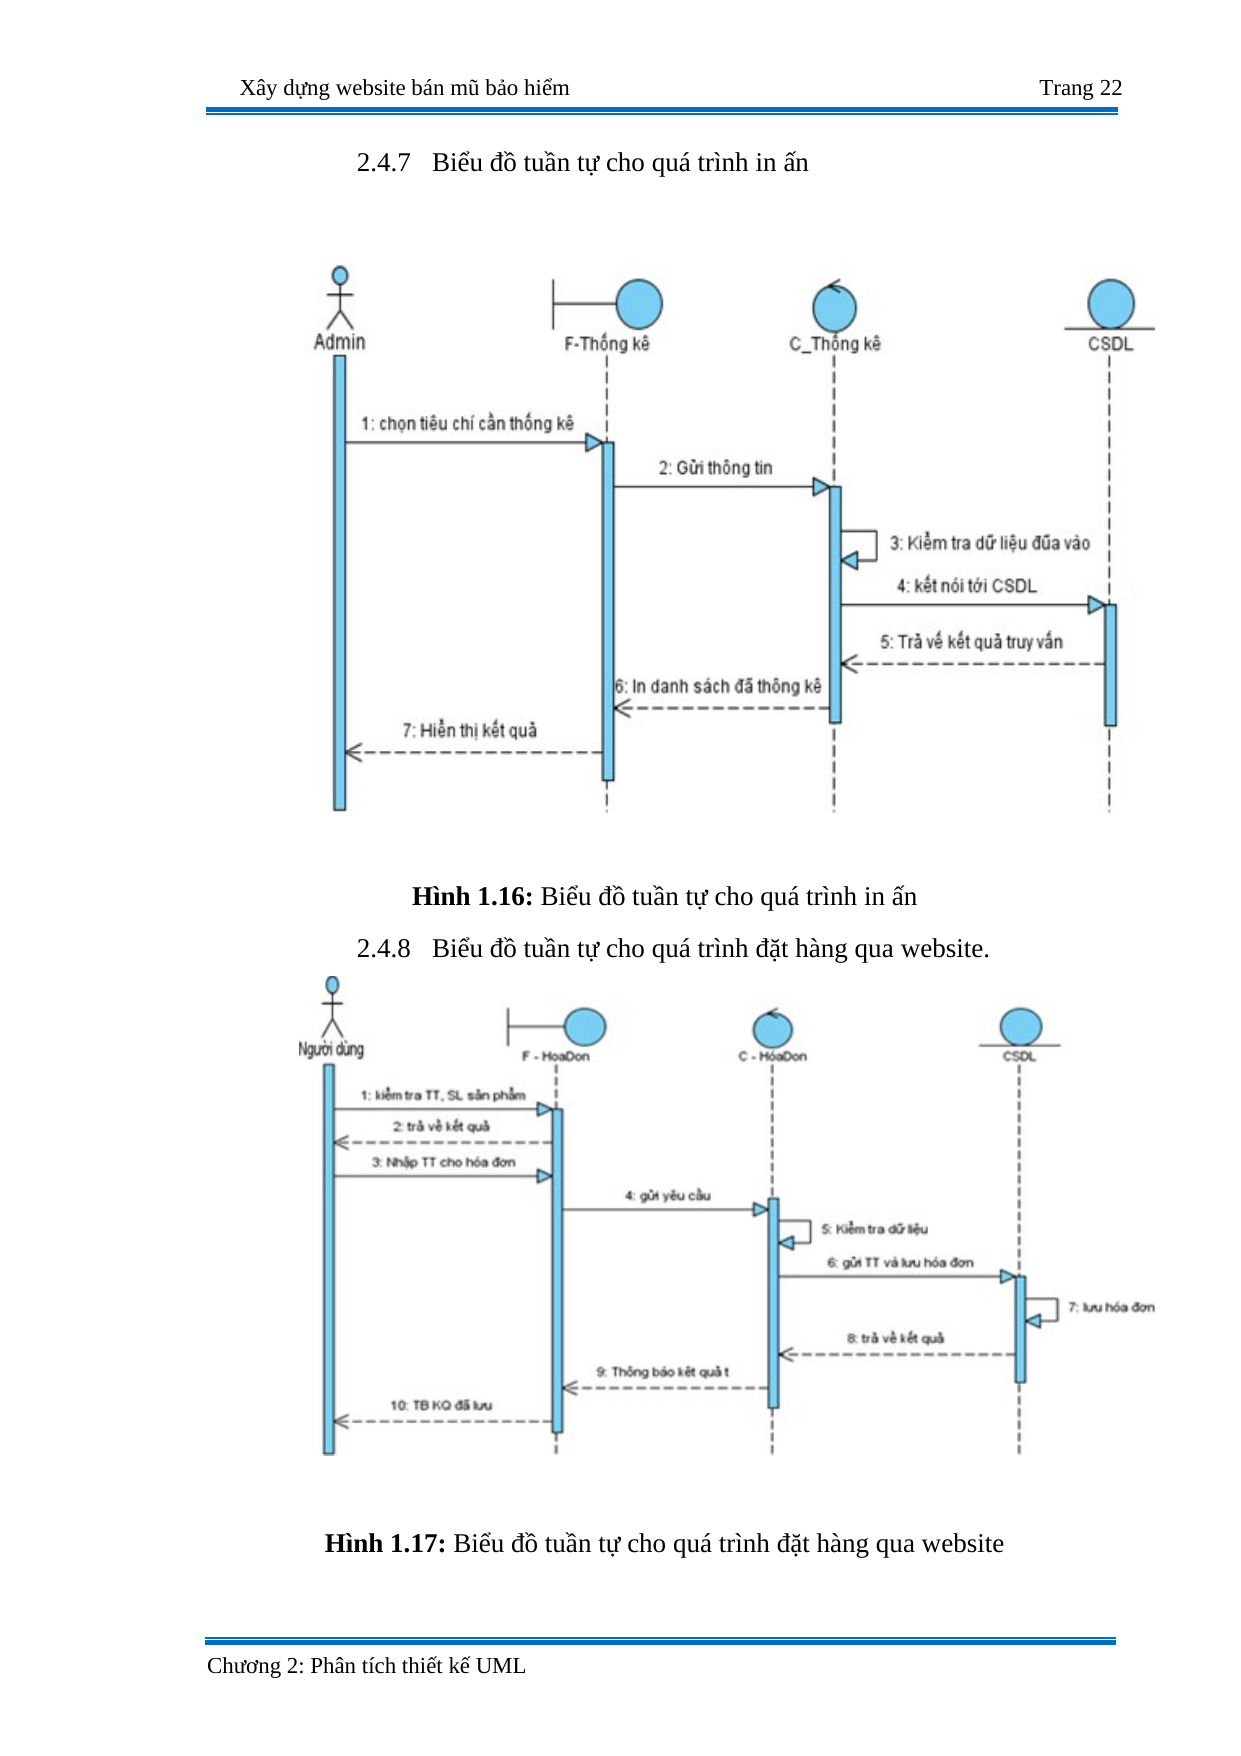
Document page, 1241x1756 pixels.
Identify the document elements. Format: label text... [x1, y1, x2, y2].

text Hình 1.16: Biểu đồ tuần tự cho quá trình in ấn [332, 880, 997, 911]
list Biểu đồ tuần tự cho quá trình đặt hàng qua website. [357, 932, 1182, 963]
list Biểu đồ tuần tự cho quá trình in ấn [357, 147, 1182, 178]
picture [299, 976, 1155, 1456]
picture [304, 264, 1155, 813]
text Hình 1.17: Biểu đồ tuần tự cho quá trình đặt hàng qua website [245, 1527, 1084, 1558]
